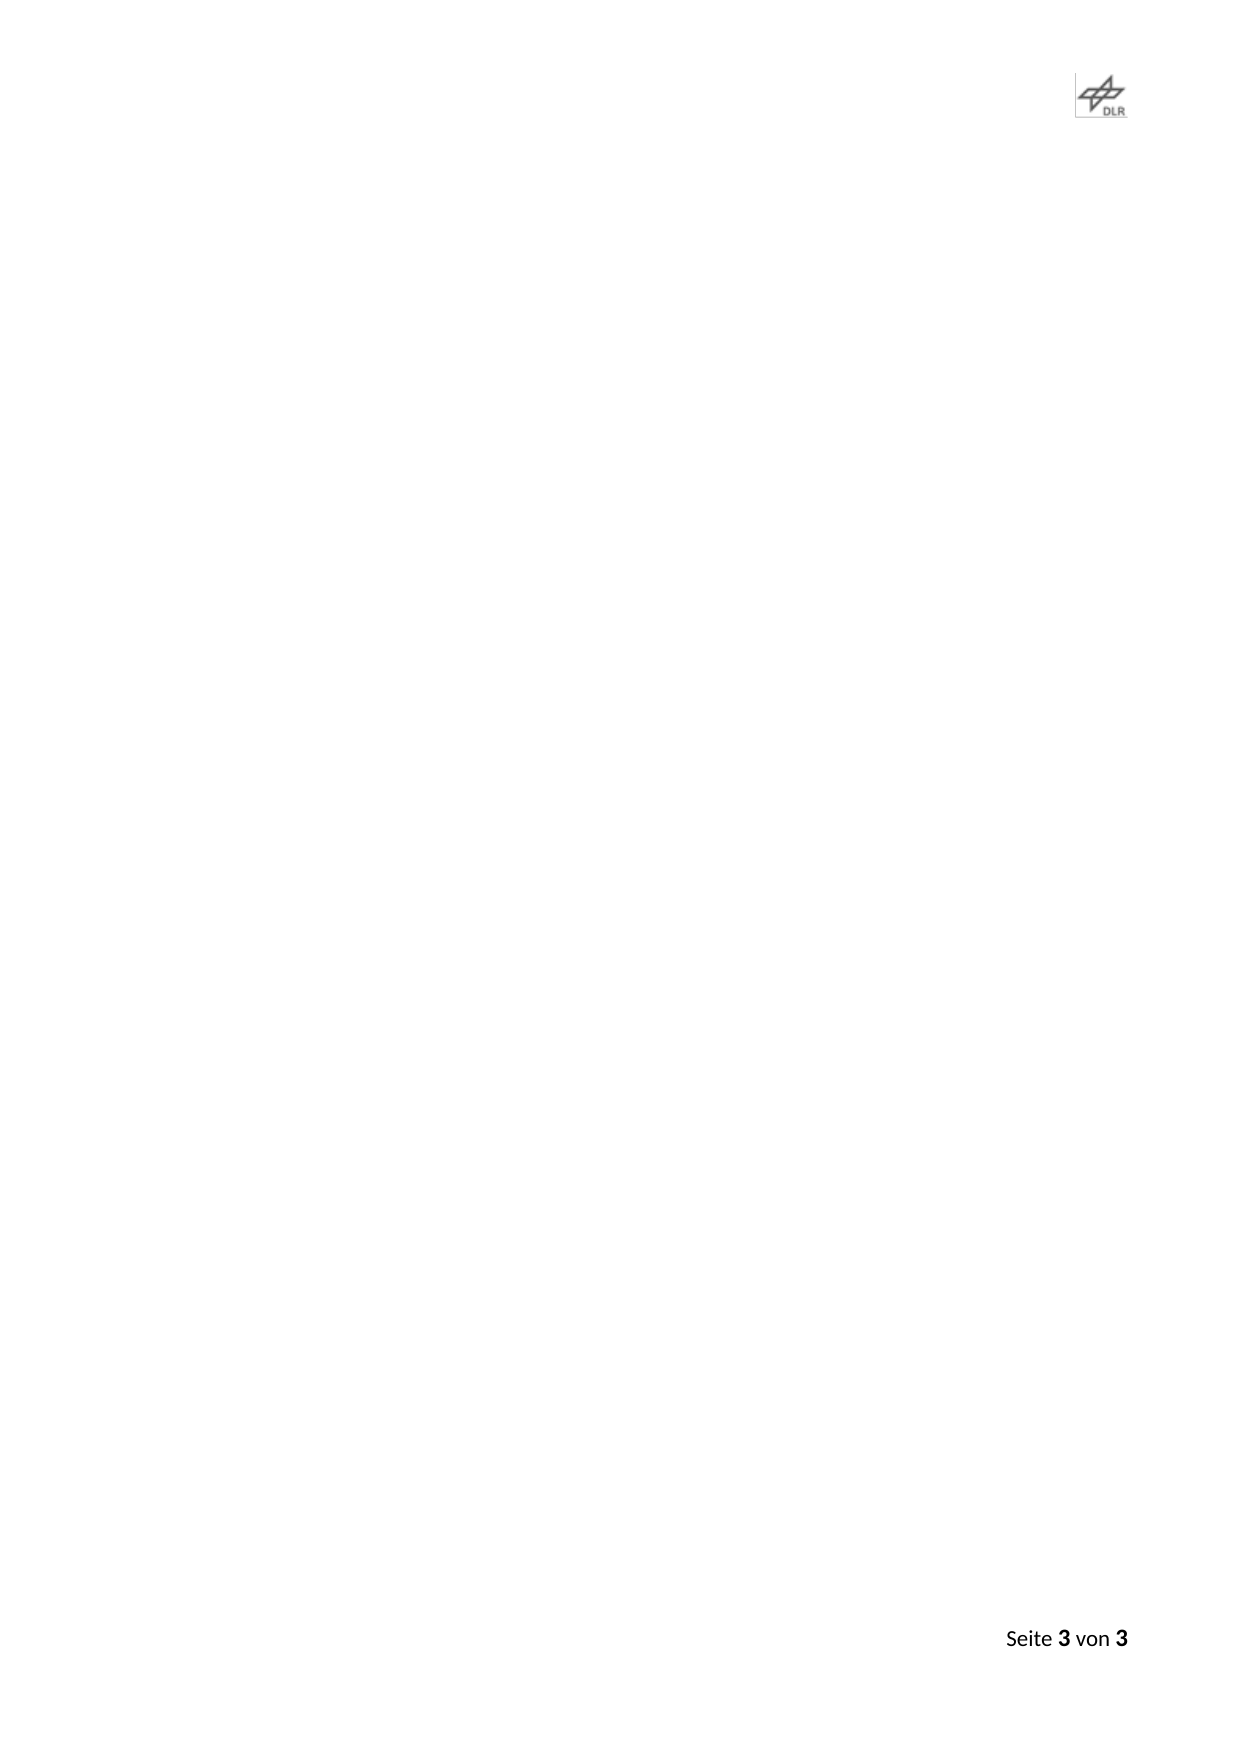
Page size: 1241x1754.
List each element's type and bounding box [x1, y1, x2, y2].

picture [1074, 73, 1128, 119]
